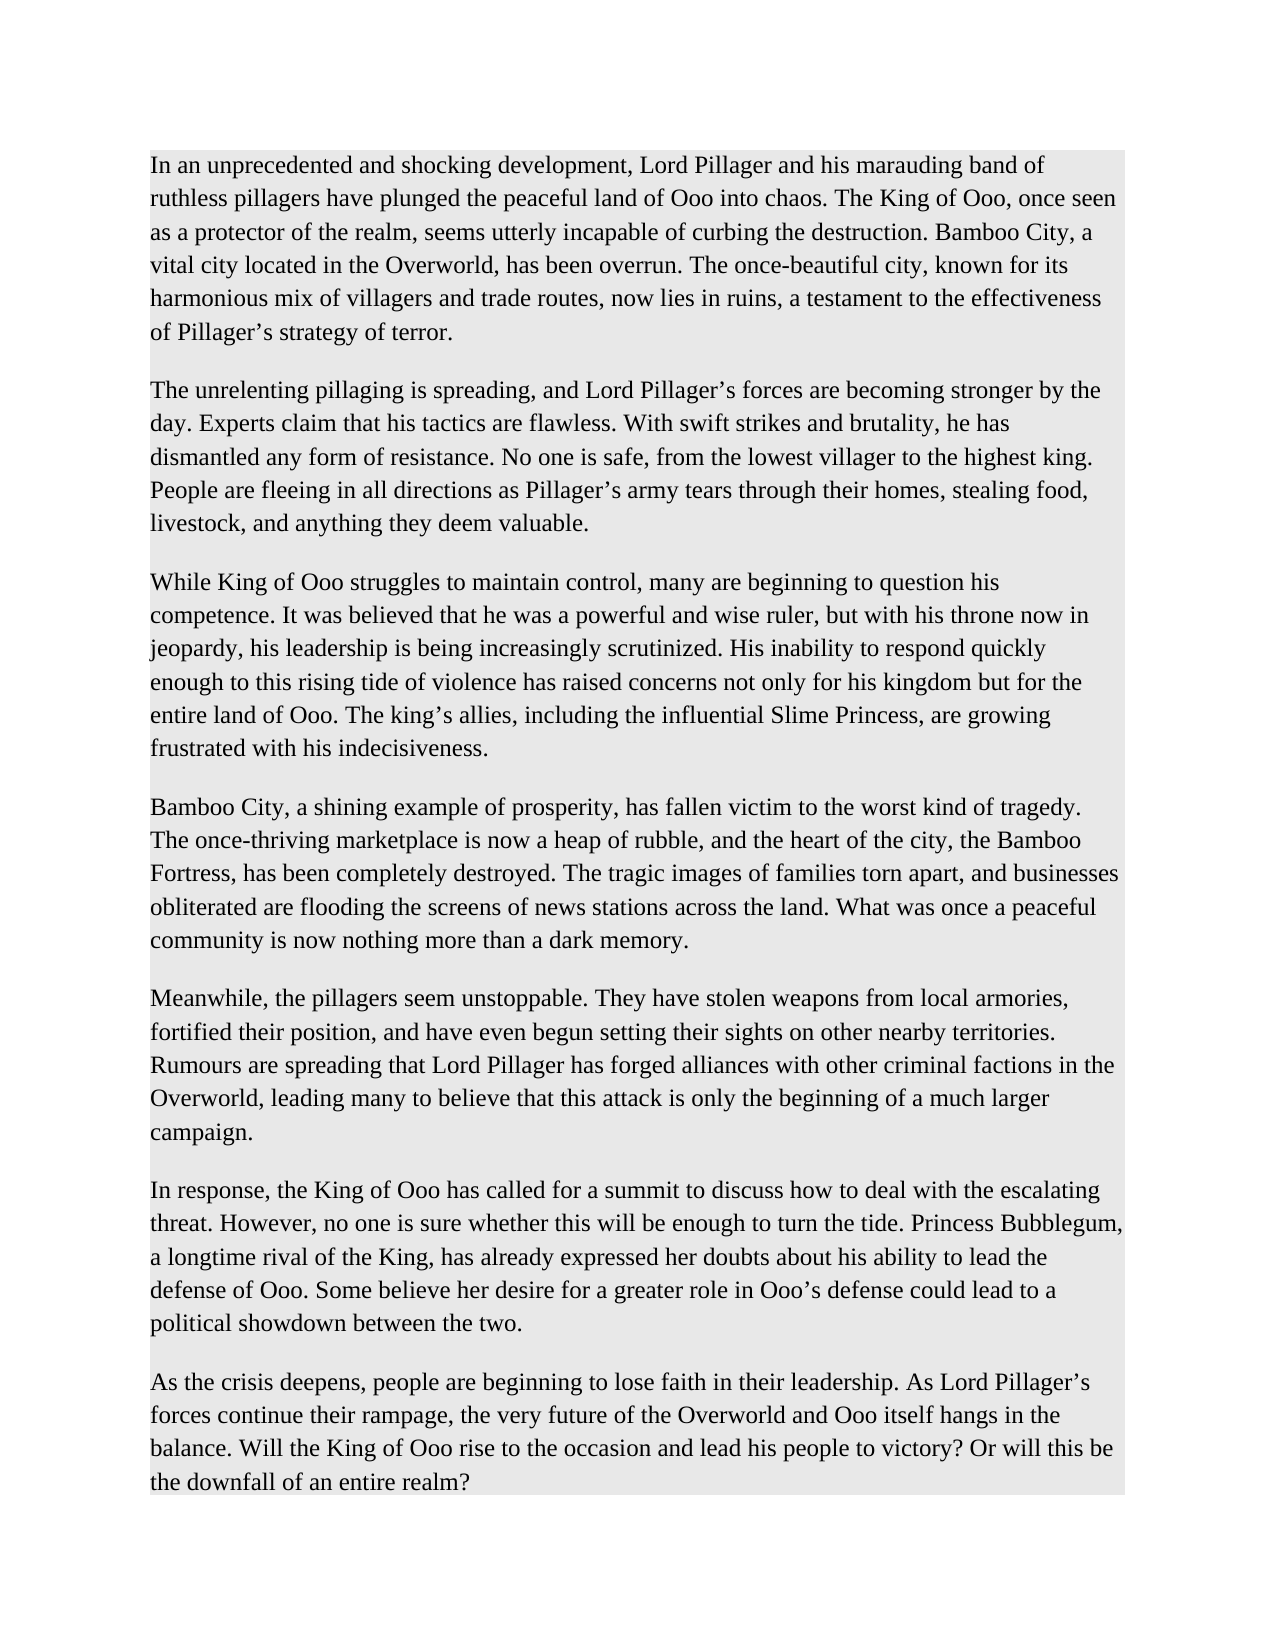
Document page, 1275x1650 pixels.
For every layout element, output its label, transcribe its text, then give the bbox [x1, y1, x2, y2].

text As the crisis deepens, people are beginning to lose faith in their leadership. As Lord Pillager’s forces continue their rampage, the very future of the Overworld and Ooo itself hangs in the balance. Will the King of Ooo rise to the occasion and lead his people to victory? Or will this be the downfall of an entire realm? [150, 1367, 1125, 1495]
text In response, the King of Ooo has called for a summit to discuss how to deal with the escalating threat. However, no one is sure whether this will be enough to turn the tide. Princess Bubblegum, a longtime rival of the King, has already expressed her doubts about his ability to lead the defense of Ooo. Some believe her desire for a greater role in Ooo’s defense could lead to a political showdown between the two. [150, 1175, 1125, 1337]
text While King of Ooo struggles to maintain control, many are beginning to question his competence. It was believed that he was a powerful and wise ruler, but with his throne now in jeopardy, his leadership is being increasingly scrutinized. His inability to respond quickly enough to this rising tide of violence has raised concerns not only for his kingdom but for the entire land of Ooo. The king’s allies, including the influential Slime Princess, are growing frustrated with his indecisiveness. [150, 567, 1125, 762]
text In an unprecedented and shocking development, Lord Pillager and his marauding band of ruthless pillagers have plunged the peaceful land of Ooo into chaos. The King of Ooo, once seen as a protector of the realm, seems utterly incapable of curbing the destruction. Bamboo City, a vital city located in the Overworld, has been overrun. The once-beautiful city, known for its harmonious mix of villagers and trade routes, now lies in ruins, a testament to the effectiveness of Pillager’s strategy of terror. [150, 150, 1125, 345]
text Meanwhile, the pillagers seem unstoppable. They have stolen weapons from local armories, fortified their position, and have even begun setting their sights on other nearby territories. Rumours are spreading that Lord Pillager has forged alliances with other criminal factions in the Overworld, leading many to believe that this attack is only the beginning of a much larger campaign. [150, 983, 1125, 1145]
text Bamboo City, a shining example of prosperity, has fallen victim to the worst kind of tragedy. The once-thriving marketplace is now a heap of rubble, and the heart of the city, the Bamboo Fortress, has been completely destroyed. The tragic images of families torn apart, and businesses obliterated are flooding the screens of news stations across the land. What was once a peaceful community is now nothing more than a dark memory. [150, 792, 1125, 954]
text The unrelenting pillaging is spreading, and Lord Pillager’s forces are becoming stronger by the day. Experts claim that his tactics are flawless. With swift strikes and brutality, he has dismantled any form of resistance. No one is safe, from the lowest villager to the highest king. People are fleeing in all directions as Pillager’s army tears through their homes, stealing food, livestock, and anything they deem valuable. [150, 375, 1125, 537]
